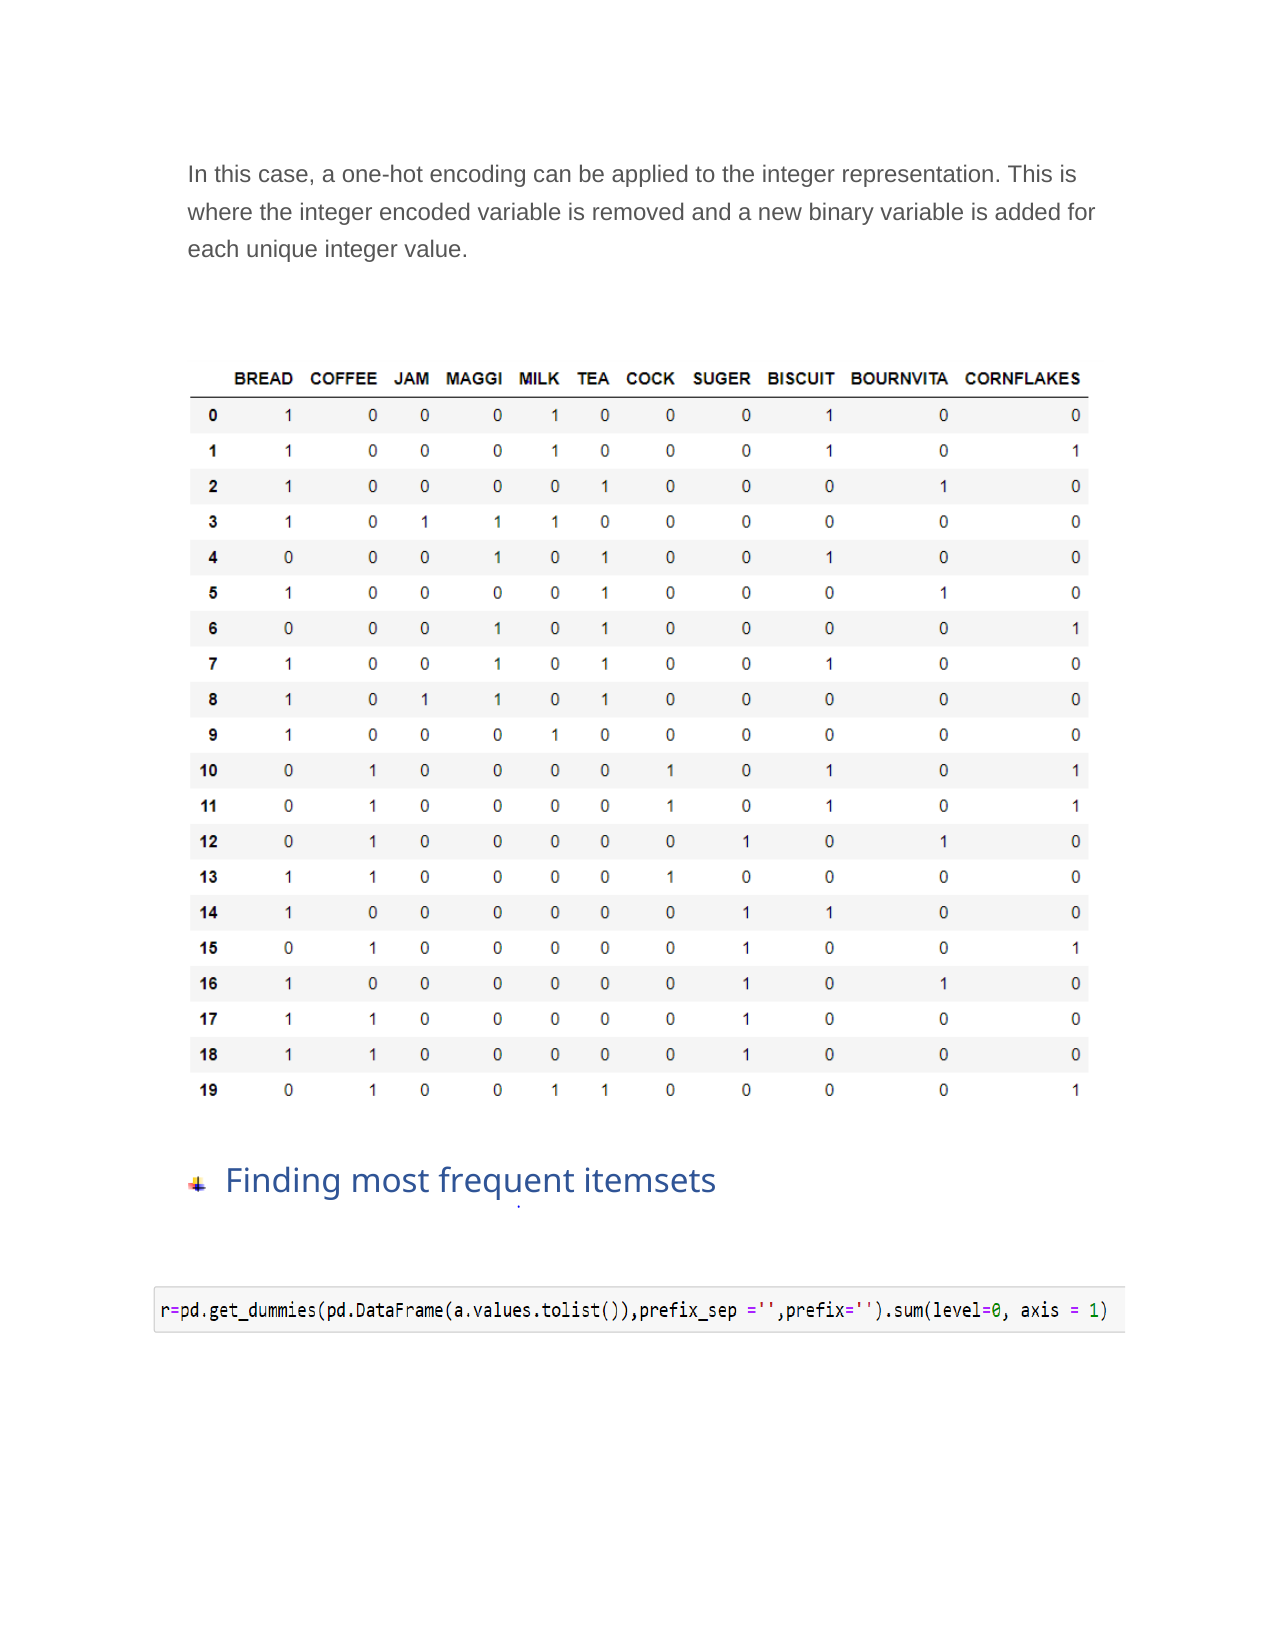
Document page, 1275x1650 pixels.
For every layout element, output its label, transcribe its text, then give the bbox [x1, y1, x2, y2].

picture [150, 1205, 1125, 1337]
subtitle Finding most frequent itemsets [187, 1156, 1125, 1202]
picture [188, 1175, 206, 1192]
picture [187, 360, 1104, 1127]
text In this case, a one-hot encoding can be applied to the integer representation. This is where the integer encoded variable is removed and a new binary variable is added for each unique integer value. [187, 150, 1125, 262]
